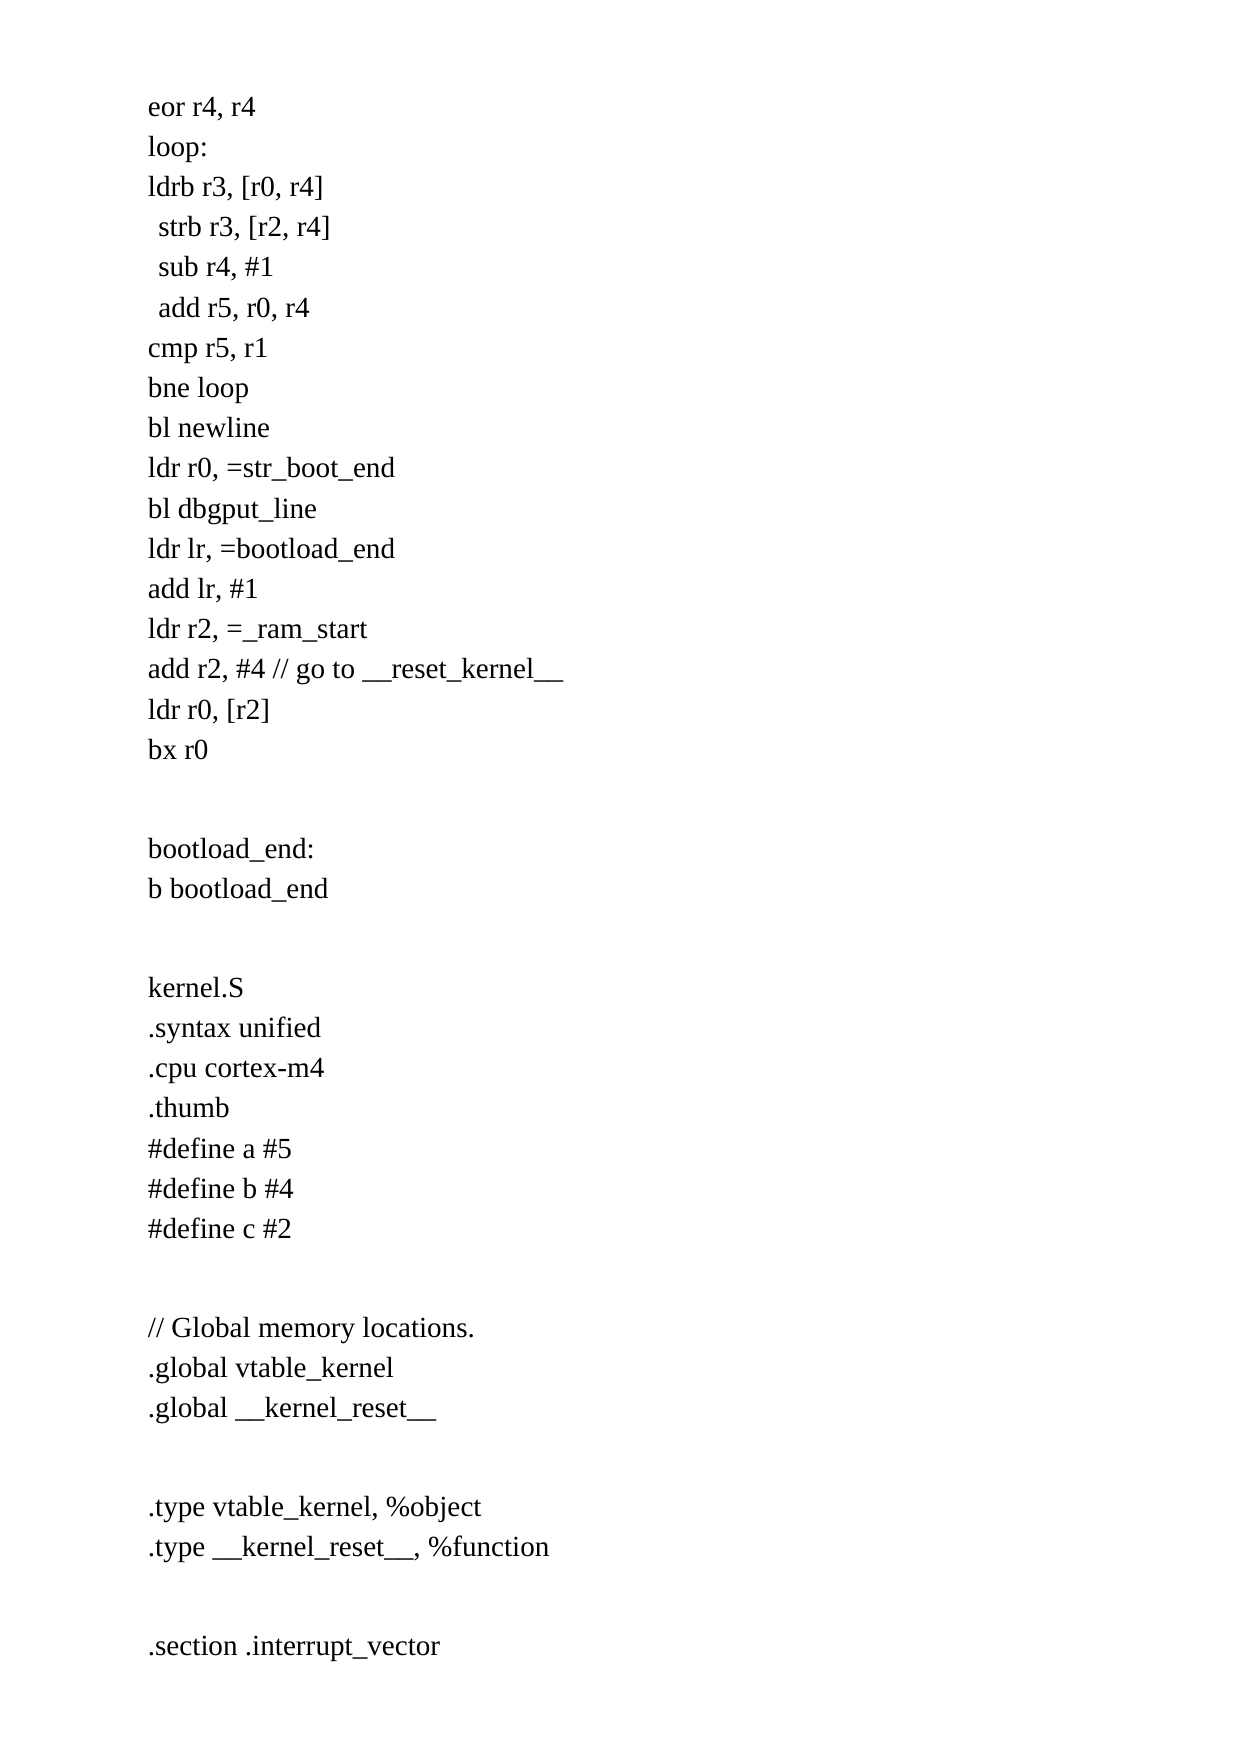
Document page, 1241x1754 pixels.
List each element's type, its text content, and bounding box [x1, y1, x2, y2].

text add lr, #1 [148, 571, 1152, 605]
text ldr r0, =str_boot_end [148, 451, 1152, 484]
text loop: [148, 129, 1152, 162]
text add r5, r0, r4 [148, 290, 1152, 323]
text // Global memory locations. [148, 1310, 1152, 1343]
text sub r4, #1 [148, 249, 1152, 283]
text ldr r2, =_ram_start [148, 611, 1152, 645]
text .syntax unified [148, 1010, 1152, 1044]
text bl newline [148, 410, 1152, 444]
text #define a #5 [148, 1131, 1152, 1164]
text bne loop [148, 370, 1152, 404]
text .thumb [148, 1091, 1152, 1124]
text .global vtable_kernel [148, 1350, 1152, 1384]
text bl dbgput_line [148, 491, 1152, 524]
text cmp r5, r1 [148, 330, 1152, 363]
text .global __kernel_reset__ [148, 1390, 1152, 1424]
text ldrb r3, [r0, r4] [148, 169, 1152, 203]
text .type __kernel_reset__, %function [148, 1529, 1152, 1563]
text #define c #2 [148, 1211, 1152, 1245]
text add r2, #4 // go to __reset_kernel__ [148, 652, 1152, 685]
text b bootload_end [148, 871, 1152, 904]
text ldr r0, [r2] [148, 692, 1152, 725]
text eor r4, r4 [148, 89, 1152, 122]
text bootload_end: [148, 831, 1152, 864]
text strb r3, [r2, r4] [148, 209, 1152, 243]
text .type vtable_kernel, %object [148, 1489, 1152, 1523]
text kernel.S [148, 970, 1152, 1003]
text bx r0 [148, 732, 1152, 766]
text .section .interrupt_vector [148, 1628, 1152, 1662]
text ldr lr, =bootload_end [148, 531, 1152, 564]
text .cpu cortex-m4 [148, 1050, 1152, 1084]
text #define b #4 [148, 1171, 1152, 1204]
